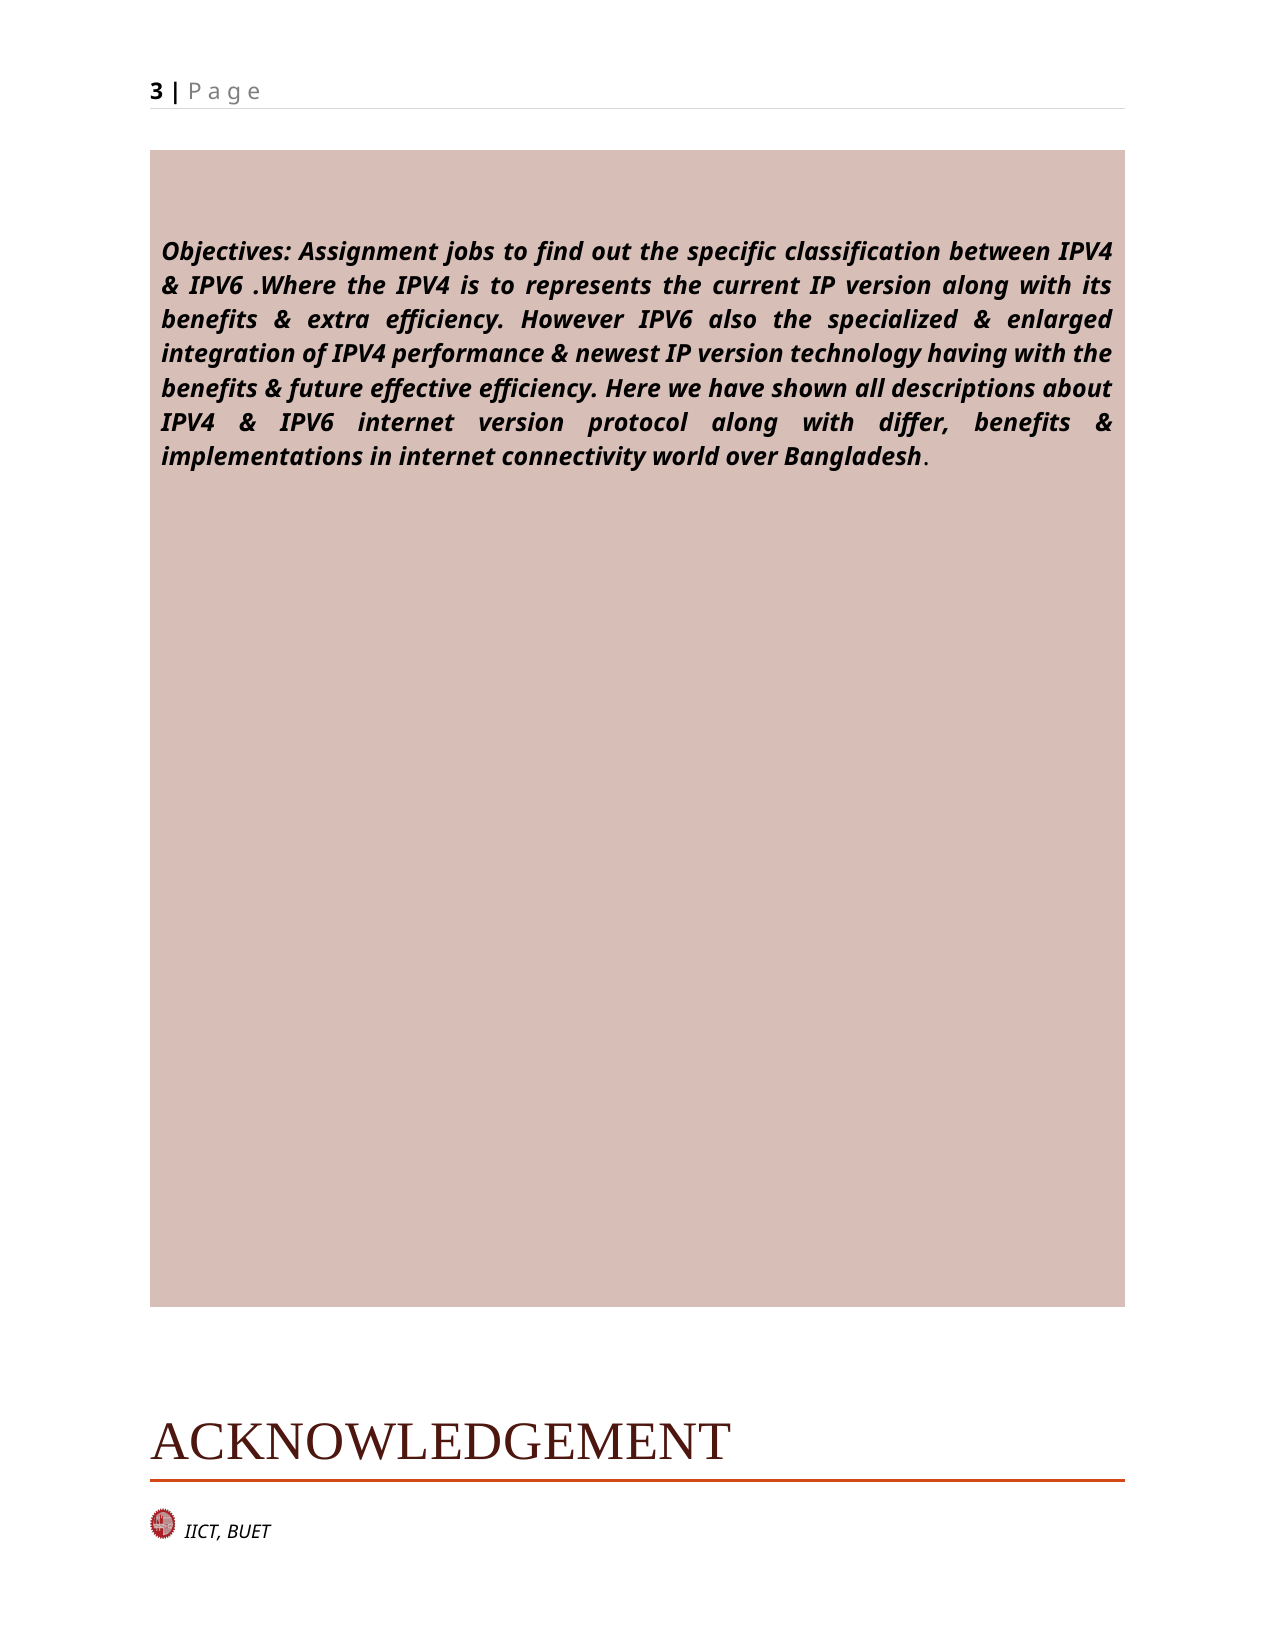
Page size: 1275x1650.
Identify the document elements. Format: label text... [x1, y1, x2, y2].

picture [150, 1508, 175, 1539]
table_header Objectives: Assignment jobs to find out the specific classification between IPV4 & IPV6 .Where the IPV4 is to represents the current IP version along with its benefits & extra efficiency. However IPV6 also the specialized & enlarged integration of IPV4 performance & newest IP version technology having with the benefits & future effective efficiency. Here we have shown all descriptions about IPV4 & IPV6 internet version protocol along with differ, benefits & implementations in internet connectivity world over Bangladesh. [150, 150, 1125, 1307]
title ACKNOWLEDGEMENT [150, 1409, 1125, 1479]
